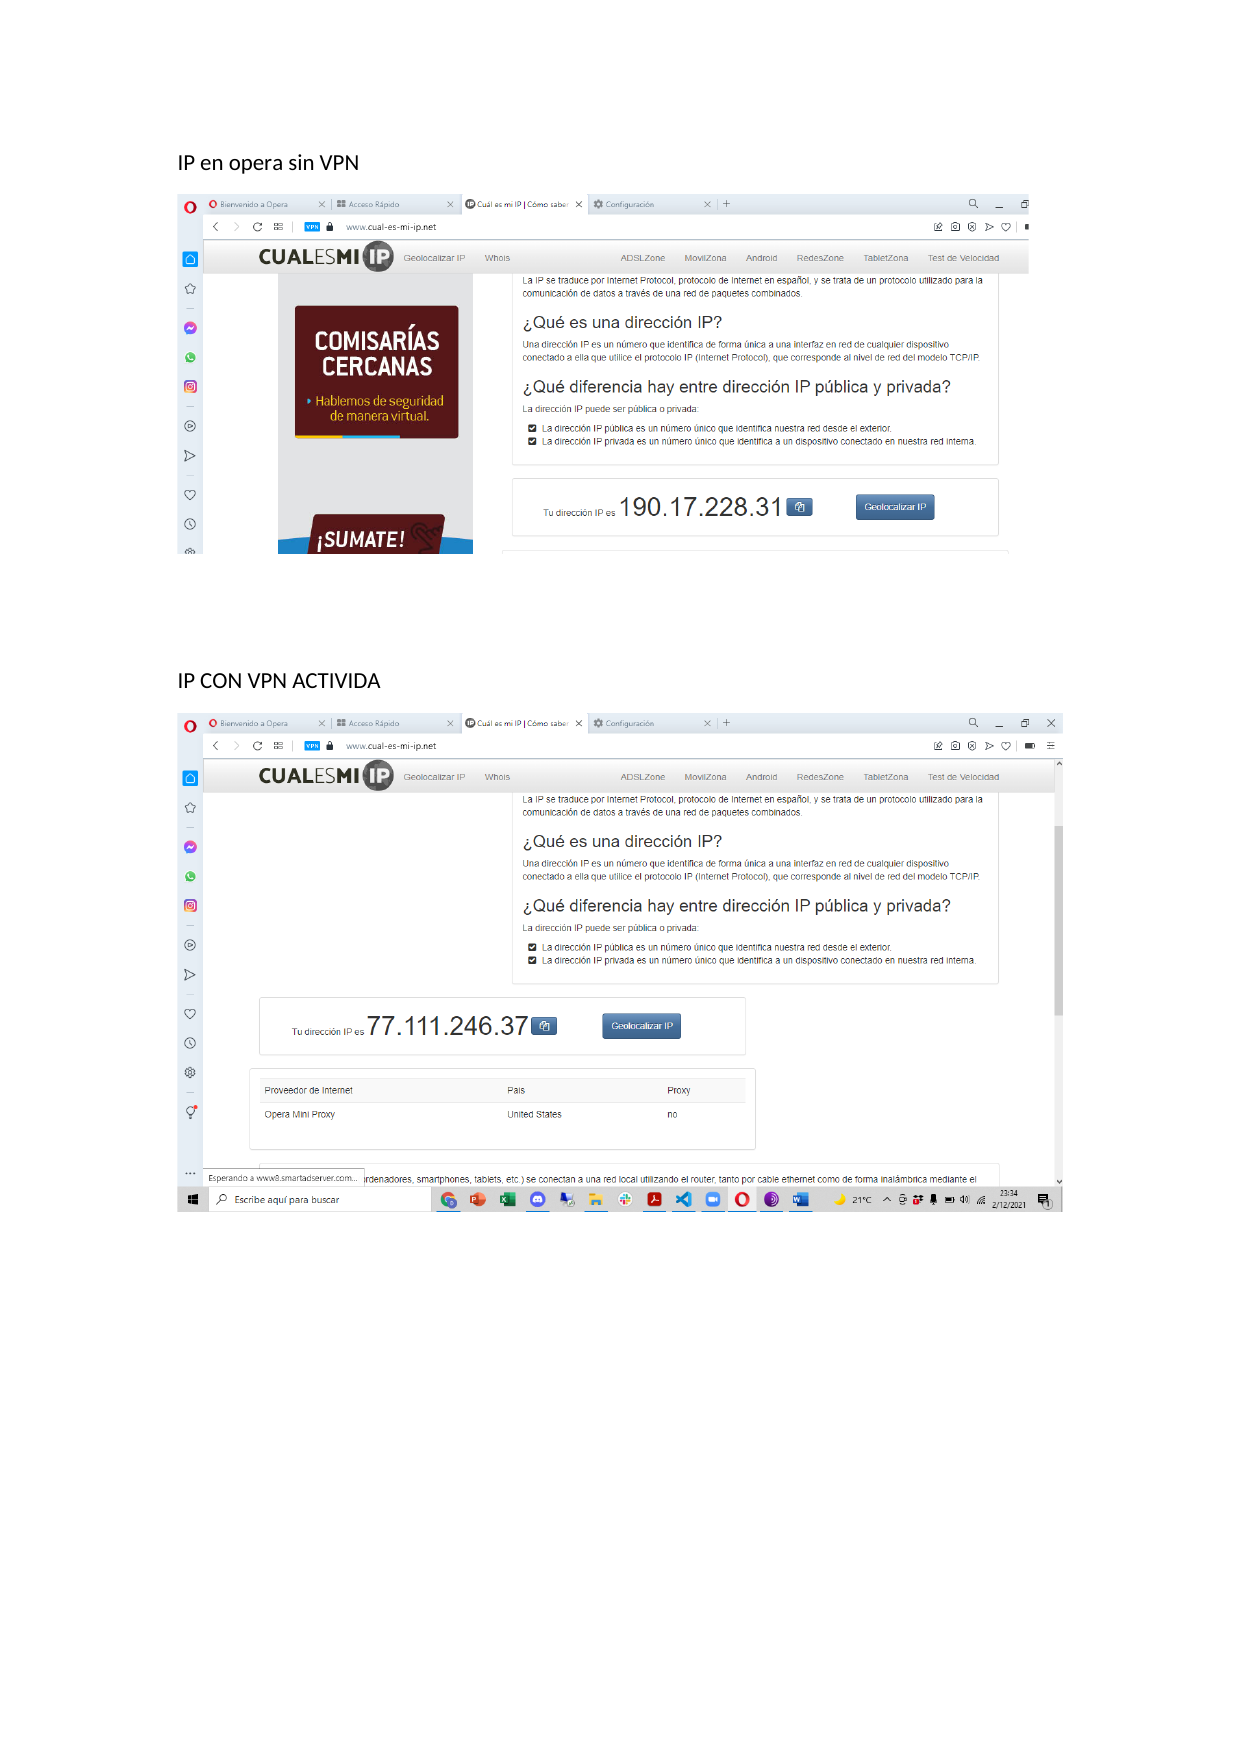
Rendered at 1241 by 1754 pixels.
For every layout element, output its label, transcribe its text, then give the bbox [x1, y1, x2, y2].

text IP CON VPN ACTIVIDA [177, 666, 1063, 694]
picture [177, 713, 1063, 1212]
picture [177, 194, 1029, 554]
text IP en opera sin VPN [177, 148, 1063, 176]
